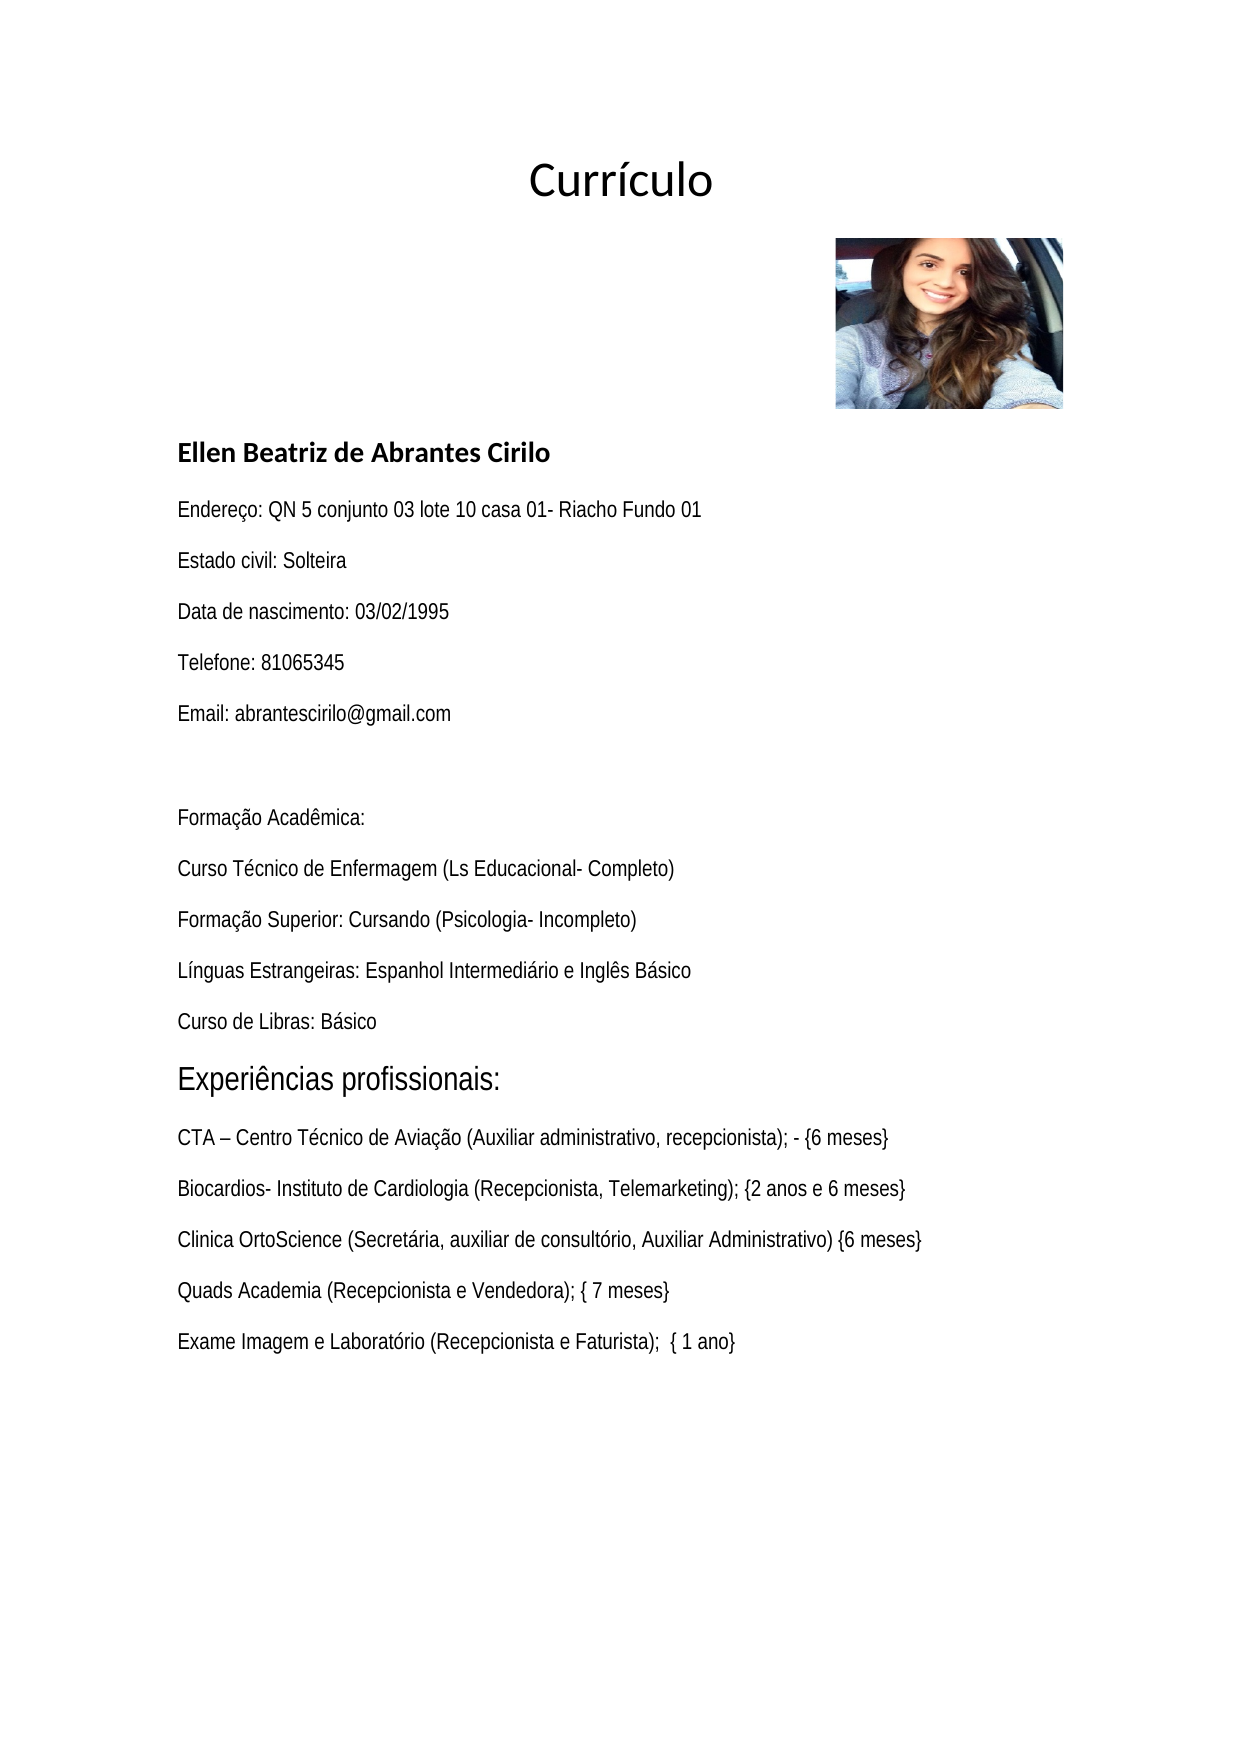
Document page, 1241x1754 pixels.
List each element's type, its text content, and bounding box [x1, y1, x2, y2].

text Estado civil: Solteira [177, 547, 1063, 573]
text Experiências profissionais: [177, 1059, 1063, 1097]
text Clinica OrtoScience (Secretária, auxiliar de consultório, Auxiliar Administrativo) {6 meses} [177, 1226, 1063, 1252]
text Exame Imagem e Laboratório (Recepcionista e Faturista); { 1 ano} [177, 1328, 1063, 1354]
text Currículo [177, 148, 1063, 209]
text Email: abrantescirilo@gmail.com [177, 700, 1063, 726]
text Ellen Beatriz de Abrantes Cirilo [177, 434, 1063, 469]
text Biocardios- Instituto de Cardiologia (Recepcionista, Telemarketing); {2 anos e 6 meses} [177, 1175, 1063, 1201]
text Endereço: QN 5 conjunto 03 lote 10 casa 01- Riacho Fundo 01 [177, 496, 1063, 522]
text Data de nascimento: 03/02/1995 [177, 598, 1063, 624]
text CTA – Centro Técnico de Aviação (Auxiliar administrativo, recepcionista); - {6 meses} [177, 1124, 1063, 1150]
text Formação Superior: Cursando (Psicologia- Incompleto) [177, 906, 1063, 932]
text Quads Academia (Recepcionista e Vendedora); { 7 meses} [177, 1277, 1063, 1303]
text Telefone: 81065345 [177, 649, 1063, 675]
text Línguas Estrangeiras: Espanhol Intermediário e Inglês Básico [177, 957, 1063, 983]
text Curso de Libras: Básico [177, 1008, 1063, 1034]
text Formação Acadêmica: [177, 804, 1063, 830]
text Curso Técnico de Enfermagem (Ls Educacional- Completo) [177, 855, 1063, 881]
picture [835, 238, 1064, 409]
